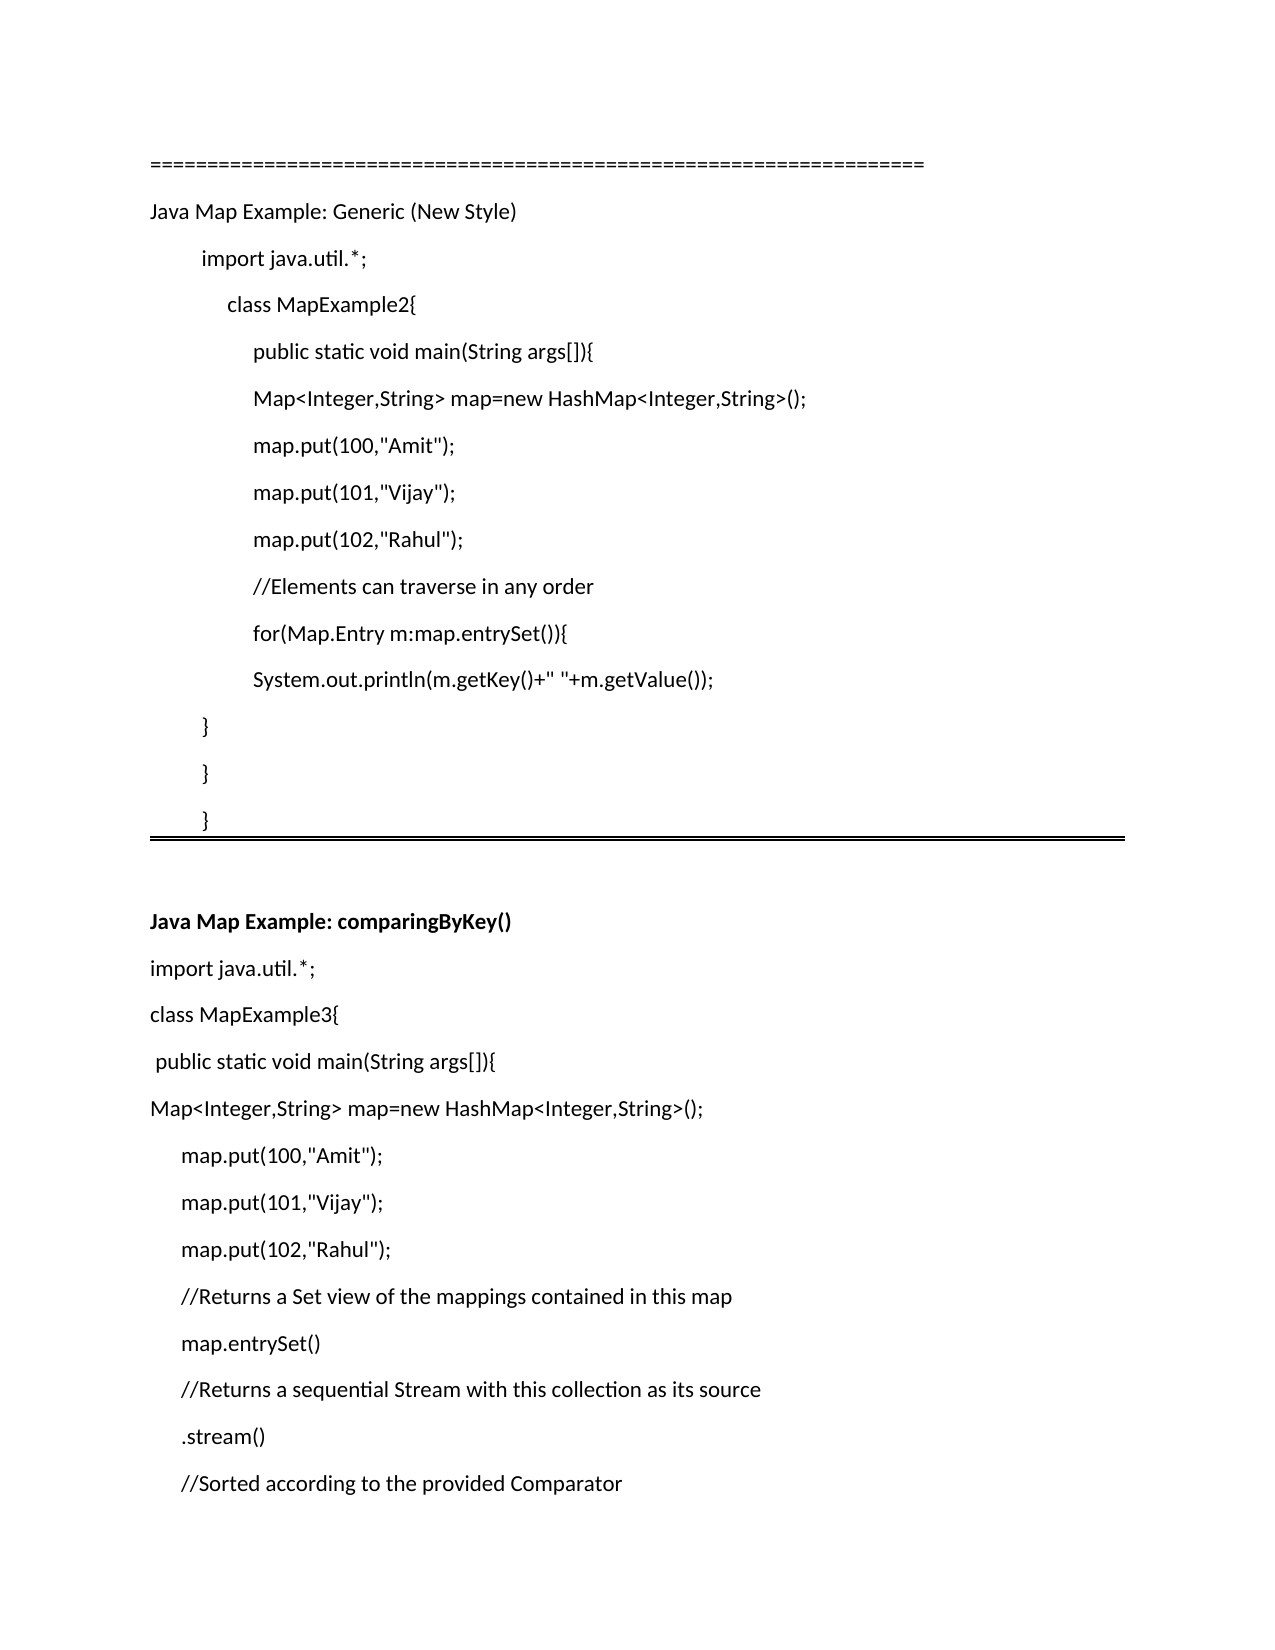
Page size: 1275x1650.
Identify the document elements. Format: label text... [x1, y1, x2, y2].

text import java.util.*; [150, 244, 1125, 272]
text } [150, 806, 1125, 836]
text Java Map Example: comparingByKey() [150, 907, 1125, 935]
text map.put(102,"Rahul"); [150, 525, 1125, 553]
text import java.util.*; [150, 954, 1125, 982]
text for(Map.Entry m:map.entrySet()){ [150, 619, 1125, 647]
text .stream() [150, 1422, 1125, 1450]
text } [150, 759, 1125, 787]
text Java Map Example: Generic (New Style) [150, 197, 1125, 225]
text Map<Integer,String> map=new HashMap<Integer,String>(); [150, 1094, 1125, 1122]
text ==================================================================== [150, 150, 1125, 178]
text System.out.println(m.getKey()+" "+m.getValue()); [150, 666, 1125, 694]
text class MapExample2{ [150, 291, 1125, 319]
text map.put(100,"Amit"); [150, 431, 1125, 459]
text class MapExample3{ [150, 1001, 1125, 1028]
text //Elements can traverse in any order [150, 572, 1125, 600]
text map.put(101,"Vijay"); [150, 1188, 1125, 1216]
text } [150, 712, 1125, 741]
text public static void main(String args[]){ [150, 1047, 1125, 1075]
text Map<Integer,String> map=new HashMap<Integer,String>(); [150, 384, 1125, 412]
text map.entrySet() [150, 1329, 1125, 1357]
text map.put(101,"Vijay"); [150, 478, 1125, 506]
text map.put(100,"Amit"); [150, 1141, 1125, 1169]
text //Returns a sequential Stream with this collection as its source [150, 1376, 1125, 1403]
text map.put(102,"Rahul"); [150, 1235, 1125, 1263]
text public static void main(String args[]){ [150, 337, 1125, 366]
text //Returns a Set view of the mappings contained in this map [150, 1282, 1125, 1310]
text //Sorted according to the provided Comparator [150, 1469, 1125, 1497]
